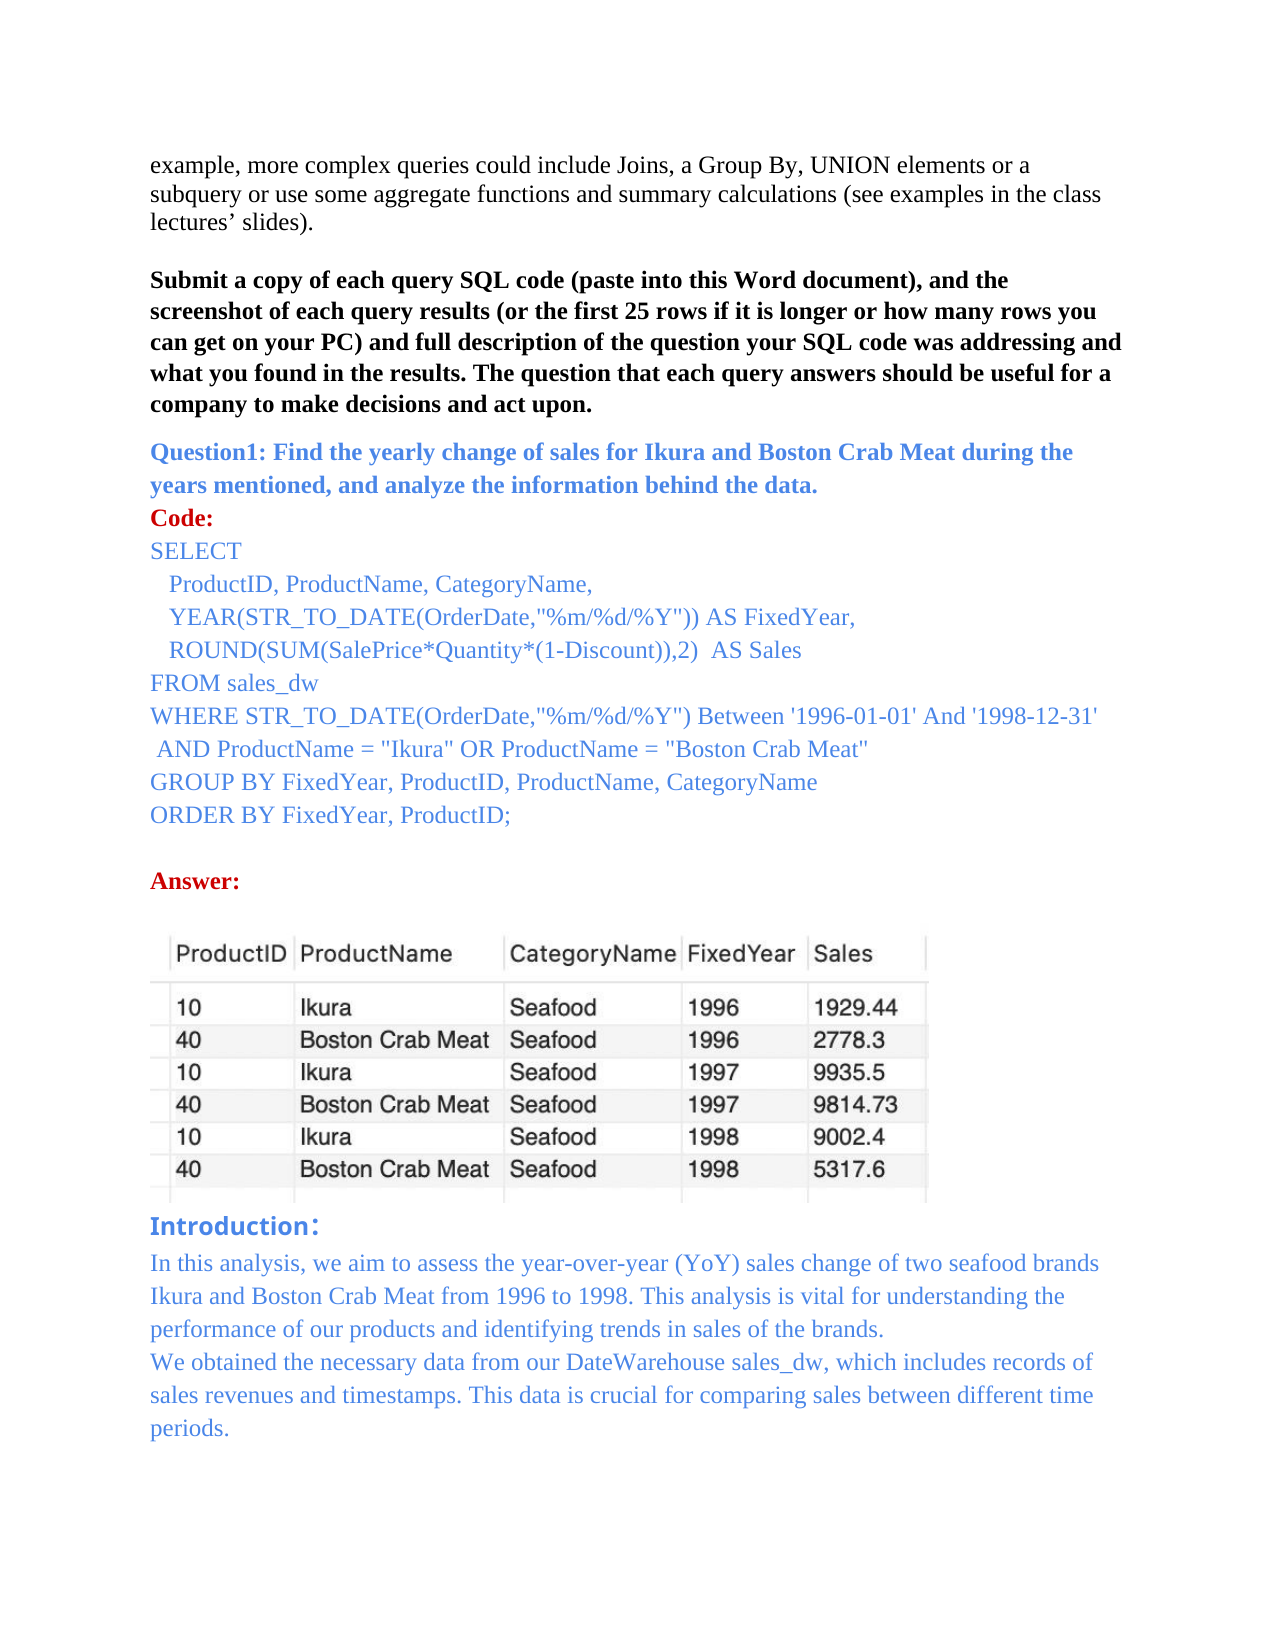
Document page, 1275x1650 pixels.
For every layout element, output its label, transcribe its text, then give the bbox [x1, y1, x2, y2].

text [150, 150, 1125, 236]
text We obtained the necessary data from our DateWarehouse sales_dw, which includes records of sales revenues and timestamps. This data is crucial for comparing sales between different time periods. [150, 1347, 1125, 1442]
text AND ProductName = "Ikura" OR ProductName = "Boston Crab Meat" [150, 734, 1125, 763]
text Answer: [150, 866, 1125, 895]
text SELECT [150, 536, 1125, 565]
text FROM sales_dw [150, 668, 1125, 697]
text Question1: Find the yearly change of sales for Ikura and Boston Crab Meat during the years mentioned, and analyze the information behind the data. [150, 437, 1125, 499]
picture [150, 923, 929, 1203]
text Submit a copy of each query SQL code (paste into this Word document), and the screenshot of each query results (or the first 25 rows if it is longer or how many rows you can get on your PC) and full description of the question your SQL code was addressing and what you found in the results. The question that each query answers should be useful for a company to make decisions and act upon. [150, 265, 1125, 418]
text Code: [150, 503, 1125, 532]
text In this analysis, we aim to assess the year-over-year (YoY) sales change of two seafood brands Ikura and Boston Crab Meat from 1996 to 1998. This analysis is vital for understanding the performance of our products and identifying trends in sales of the brands. [150, 1248, 1125, 1343]
text Introduction： [150, 1207, 1125, 1243]
text ORDER BY FixedYear, ProductID; [150, 800, 1125, 829]
text ProductID, ProductName, CategoryName, [150, 569, 1125, 598]
text YEAR(STR_TO_DATE(OrderDate,"%m/%d/%Y")) AS FixedYear, [150, 602, 1125, 631]
text WHERE STR_TO_DATE(OrderDate,"%m/%d/%Y") Between '1996-01-01' And '1998-12-31' [150, 701, 1125, 730]
text GROUP BY FixedYear, ProductID, ProductName, CategoryName [150, 767, 1125, 796]
text ROUND(SUM(SalePrice*Quantity*(1-Discount)),2) AS Sales [150, 635, 1125, 664]
